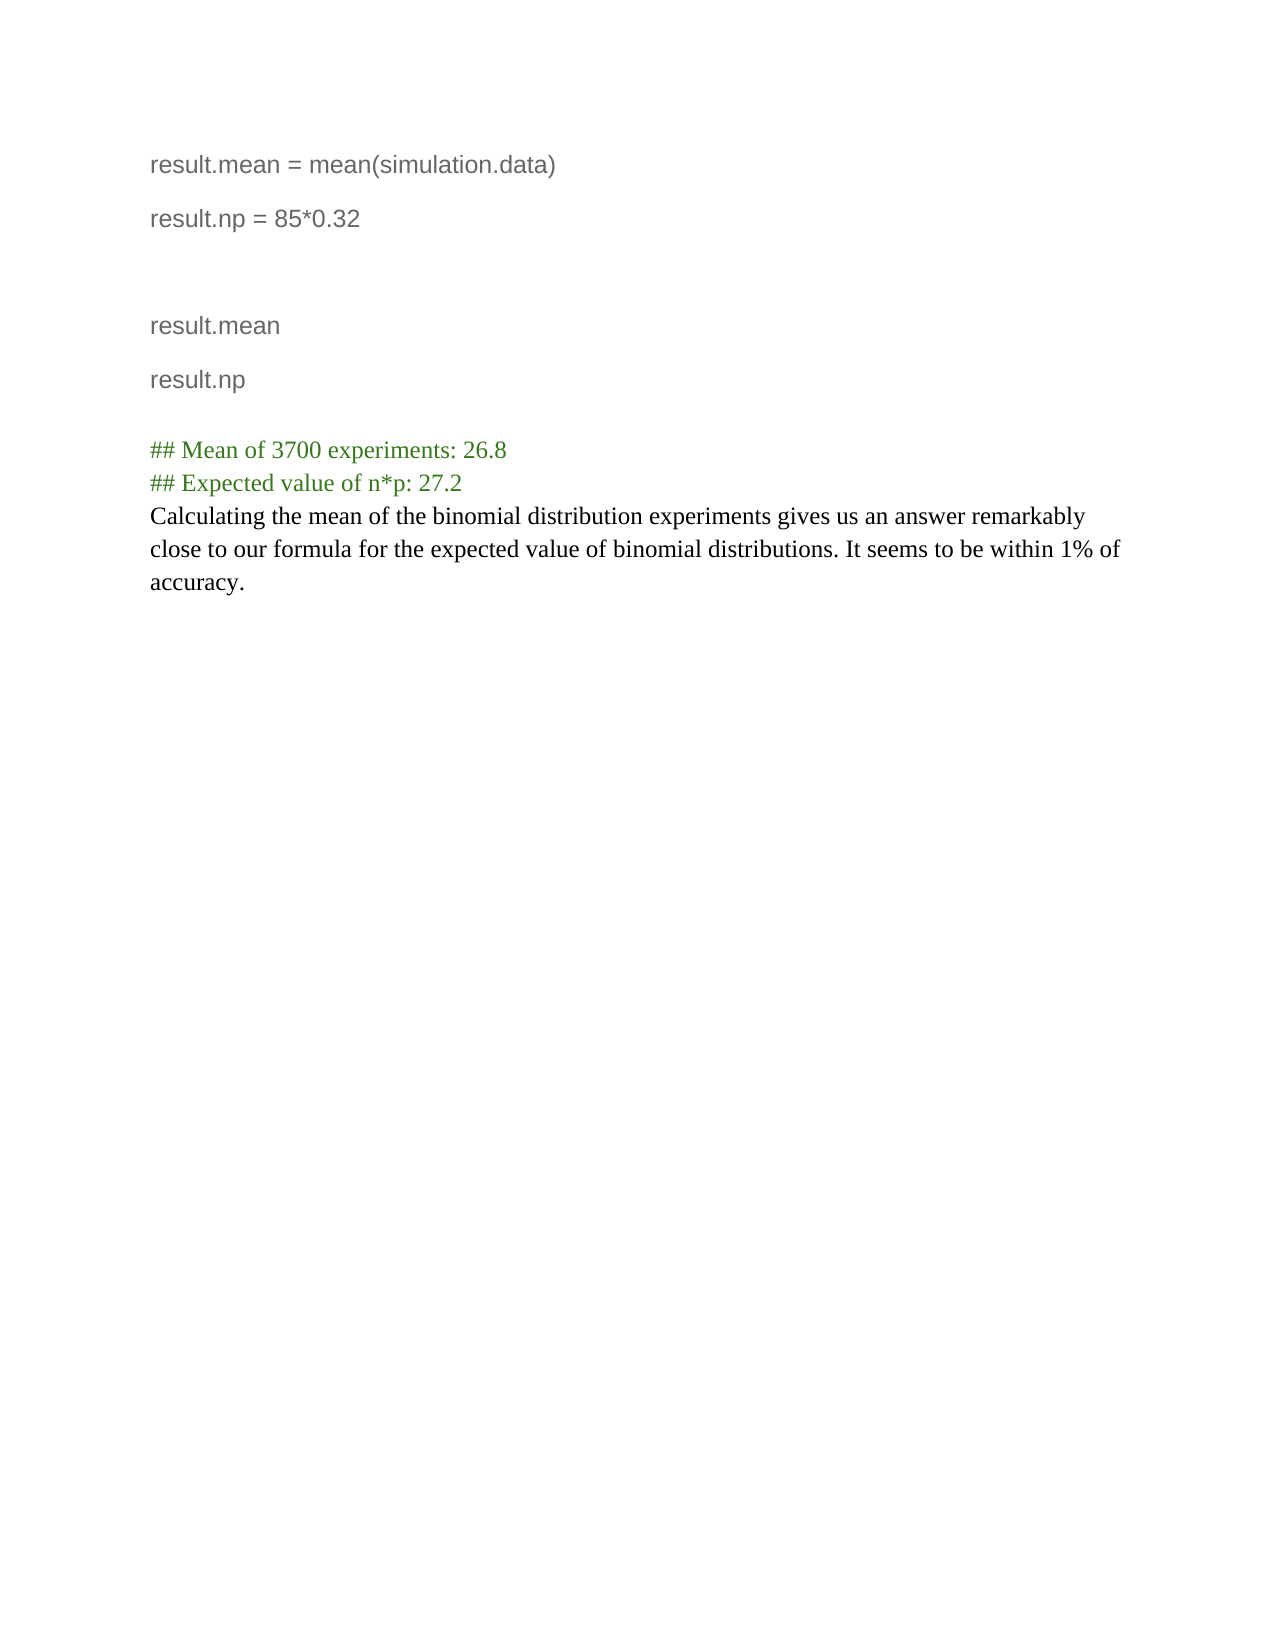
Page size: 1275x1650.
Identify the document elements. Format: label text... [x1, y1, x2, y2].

subtitle result.np = 85*0.32 [150, 204, 1125, 232]
subtitle result.np [150, 365, 1125, 394]
text ## Mean of 3700 experiments: 26.8 [150, 435, 1125, 464]
text ## Expected value of n*p: 27.2 [150, 468, 1125, 497]
subtitle result.mean = mean(simulation.data) [150, 150, 1125, 179]
subtitle result.mean [150, 311, 1125, 340]
text Calculating the mean of the binomial distribution experiments gives us an answer remarkably close to our formula for the expected value of binomial distributions. It seems to be within 1% of accuracy. [150, 501, 1125, 596]
